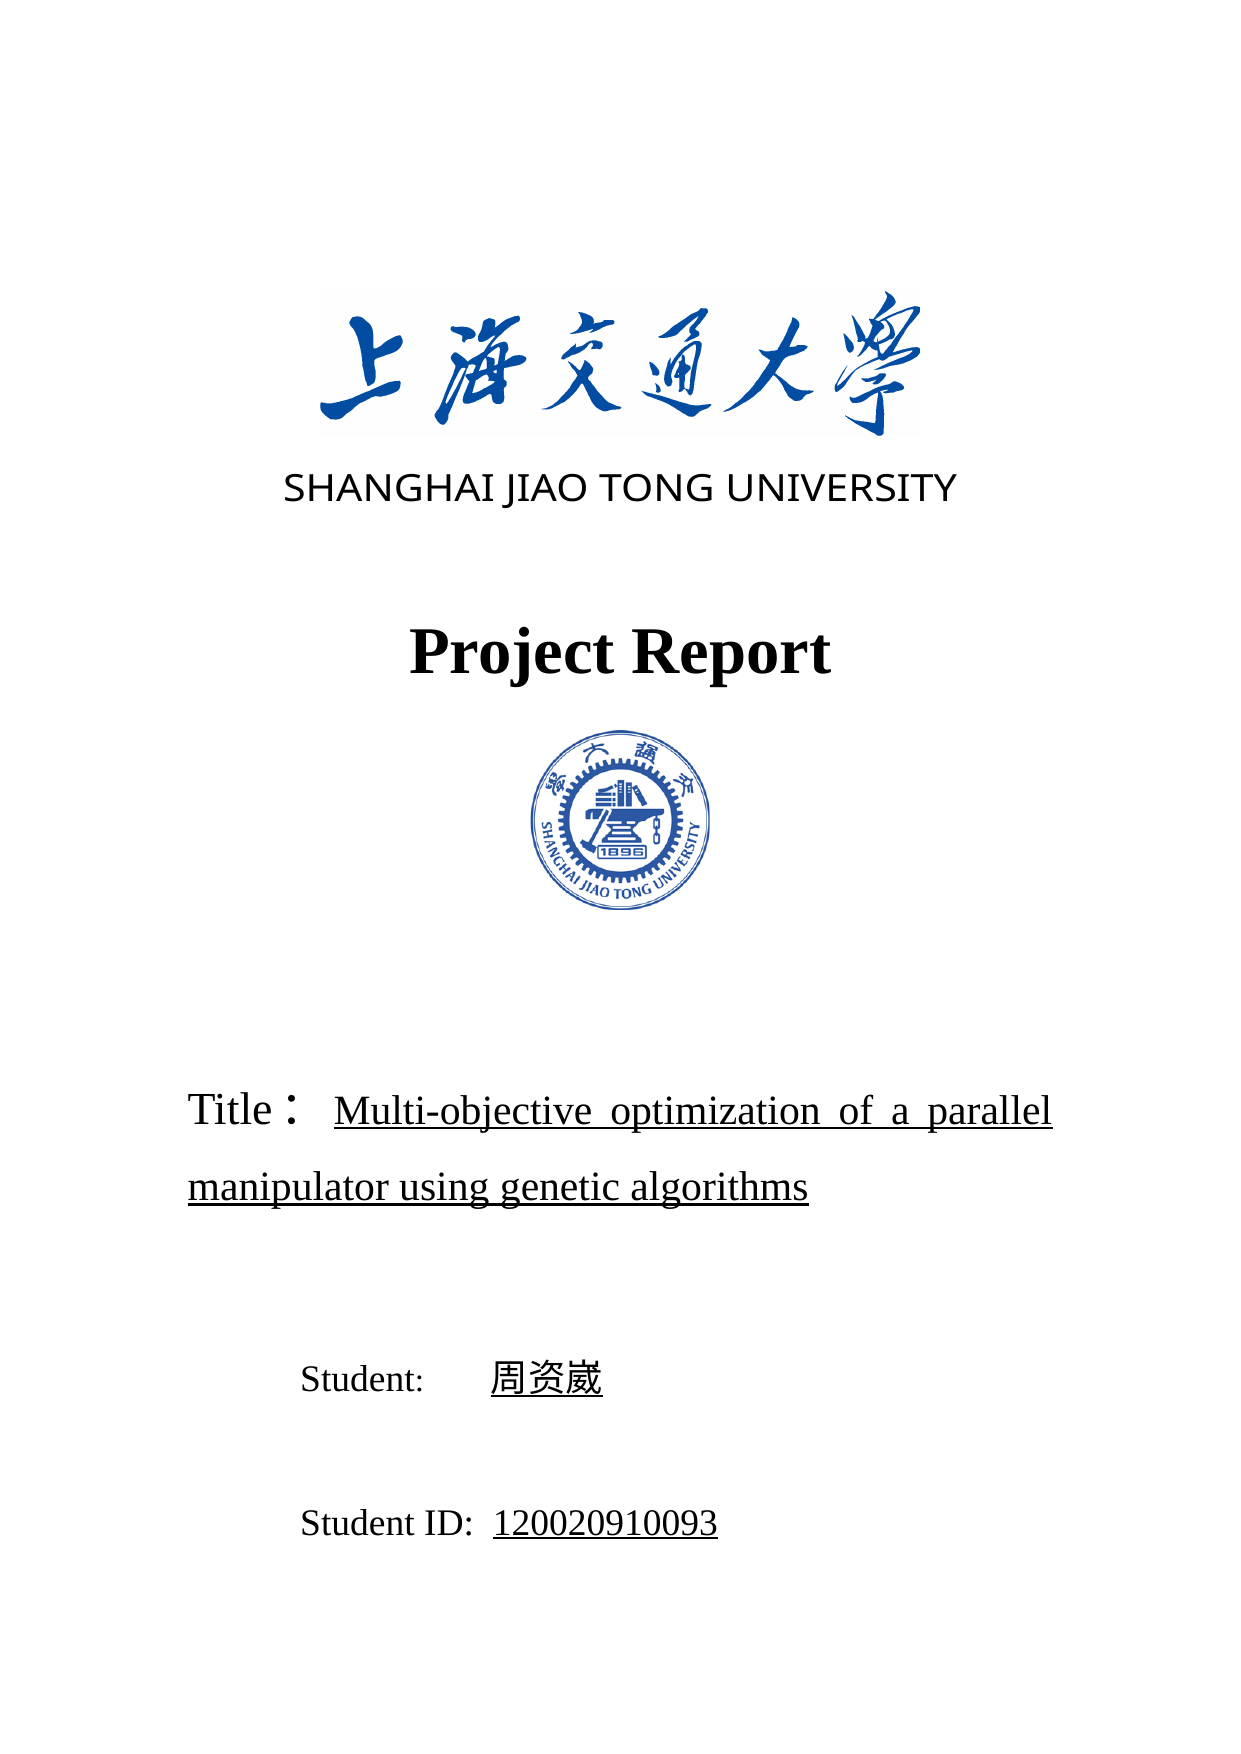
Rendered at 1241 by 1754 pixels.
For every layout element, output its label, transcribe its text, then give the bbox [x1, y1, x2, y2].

text Project Report [187, 601, 1053, 698]
text Student ID: 120020910093 [187, 1489, 1053, 1554]
picture [320, 291, 920, 436]
text Student: 周资崴 [187, 1343, 1053, 1408]
picture [530, 730, 710, 910]
text Title：Multi‐objective optimization of a parallel manipulator using genetic algorithms [187, 1056, 1053, 1218]
